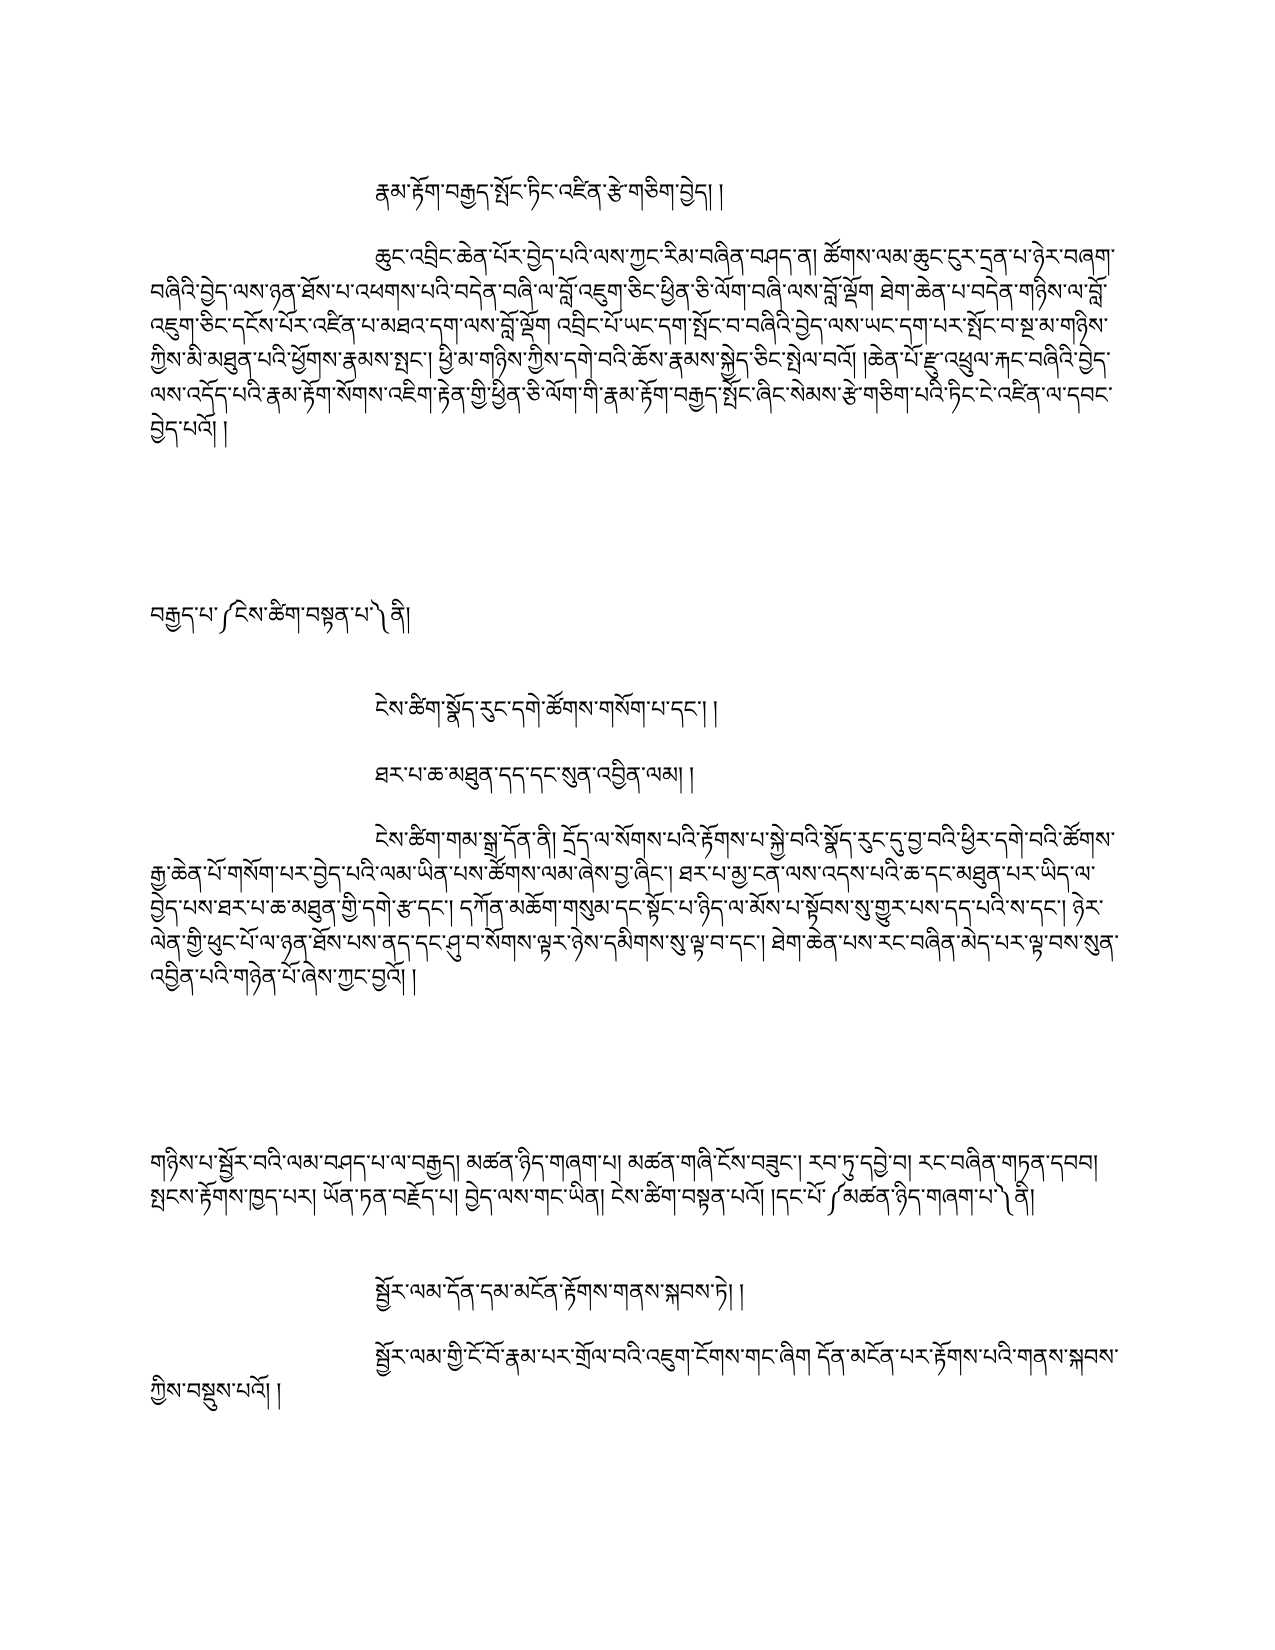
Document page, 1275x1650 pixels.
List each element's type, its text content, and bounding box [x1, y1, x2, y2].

text བརྒྱད་པ་༼ངེས་ཚིག་བསྟན་པ་༽ནི། [150, 603, 231, 632]
text སྦྱོར་ལམ་གྱི་ངོ་བོ་རྣམ་པར་གྲོལ་བའི་འཇུག་ངོགས་གང་ཞིག དོན་མངོན་པར་རྟོགས་པའི་གནས་སྐབས་ཀྱིས་བསྡུས་པའོ། ། [150, 1345, 1125, 1409]
text བརྒྱད་པ་༼ངེས་ཚིག་བསྟན་པ་༽ནི། [376, 603, 1125, 632]
text ངེས་ཚིག་གམ་སྒྲ་དོན་ནི། དྲོད་ལ་སོགས་པའི་རྟོགས་པ་སྐྱེ་བའི་སྣོད་རུང་དུ་བྱ་བའི་ཕྱིར་དགེ་བའི་ཚོགས་རྒྱ་ཆེན་པོ་གསོག་པར་བྱེད་པའི་ལམ་ཡིན་པས་ཚོགས་ལམ་ཞེས་བྱ་ཞིང༌། ཐར་པ་མྱ་ངན་ལས་འདས་པའི་ཆ་དང་མཐུན་པར་ཡིད་ལ་བྱེད་པས་ཐར་པ་ཆ་མཐུན་གྱི་དགེ་རྩ་དང༌། དཀོན་མཆོག་གསུམ་དང་སྟོང་པ་ཉིད་ལ་མོས་པ་སྟོབས་སུ་གྱུར་པས་དད་པའི་ས་དང༌། ཉེར་ལེན་གྱི་ཕུང་པོ་ལ་ཉན་ཐོས་པས་ནད་དང་ཤུ་བ་སོགས་ལྟར་ཉེས་དམིགས་སུ་ལྟ་བ་དང༌། ཐེག་ཆེན་པས་རང་བཞིན་མེད་པར་ལྟ་བས་སུན་འབྱིན་པའི་གཉེན་པོ་ཞེས་ཀྱང་བྱའོ། ། [150, 828, 1125, 995]
text བརྒྱད་པ་༼ངེས་ཚིག་བསྟན་པ་༽ནི། [224, 603, 384, 632]
text ཆུང་འབྲིང་ཆེན་པོར་བྱེད་པའི་ལས་ཀྱང་རིམ་བཞིན་བཤད་ན། ཚོགས་ལམ་ཆུང་ངུར་དྲན་པ་ཉེར་བཞག་བཞིའི་བྱེད་ལས་ཉན་ཐོས་པ་འཕགས་པའི་བདེན་བཞི་ལ་བློ་འཇུག་ཅིང་ཕྱིན་ཅི་ལོག་བཞི་ལས་བློ་ལྡོག ཐེག་ཆེན་པ་བདེན་གཉིས་ལ་བློ་འཇུག་ཅིང་དངོས་པོར་འཛིན་པ་མཐའ་དག་ལས་བློ་ལྡོག འབྲིང་པོ་ཡང་དག་སྤོང་བ་བཞིའི་བྱེད་ལས་ཡང་དག་པར་སྤོང་བ་སྔ་མ་གཉིས་ཀྱིས་མི་མཐུན་པའི་ཕྱོགས་རྣམས་སྤང༌། ཕྱི་མ་གཉིས་ཀྱིས་དགེ་བའི་ཆོས་རྣམས་སྐྱེད་ཅིང་སྤེལ་བའོ། །ཆེན་པོ་རྫུ་འཕྲུལ་རྐང་བཞིའི་བྱེད་ལས་འདོད་པའི་རྣམ་རྟོག་སོགས་འཇིག་རྟེན་གྱི་ཕྱིན་ཅི་ལོག་གི་རྣམ་རྟོག་བརྒྱད་སྤོང་ཞིང་སེམས་རྩེ་གཅིག་པའི་ཏིང་ངེ་འཛིན་ལ་དབང་བྱེད་པའོ། ། [150, 245, 1125, 447]
text སྦྱོར་ལམ་དོན་དམ་མངོན་རྟོགས་གནས་སྐབས་ཏེ། ། [150, 1280, 1125, 1309]
text གཉིས་པ་སྦྱོར་བའི་ལམ་བཤད་པ་ལ་བརྒྱད། མཚན་ཉིད་གཞག་པ། མཚན་གཞི་ངོས་བཟུང༌། རབ་ཏུ་དབྱེ་བ། རང་བཞིན་གཏན་དབབ། སྤངས་རྟོགས་ཁྱད་པར། ཡོན་ཏན་བརྗོད་པ། བྱེད་ལས་གང་ཡིན། ངེས་ཚིག་བསྟན་པའོ། །དང་པོ་༼མཚན་ཉིད་གཞག་པ་༽ནི། [150, 1151, 1125, 1215]
text ཐར་པ་ཆ་མཐུན་དད་དང་སུན་འབྱིན་ལམ། ། [150, 762, 1125, 792]
text ངེས་ཚིག་སྣོད་རུང་དགེ་ཚོགས་གསོག་པ་དང༌། ། [150, 697, 1125, 727]
text རྣམ་རྟོག་བརྒྱད་སྤོང་ཏིང་འཛིན་རྩེ་གཅིག་བྱེད། ། [150, 180, 1125, 210]
